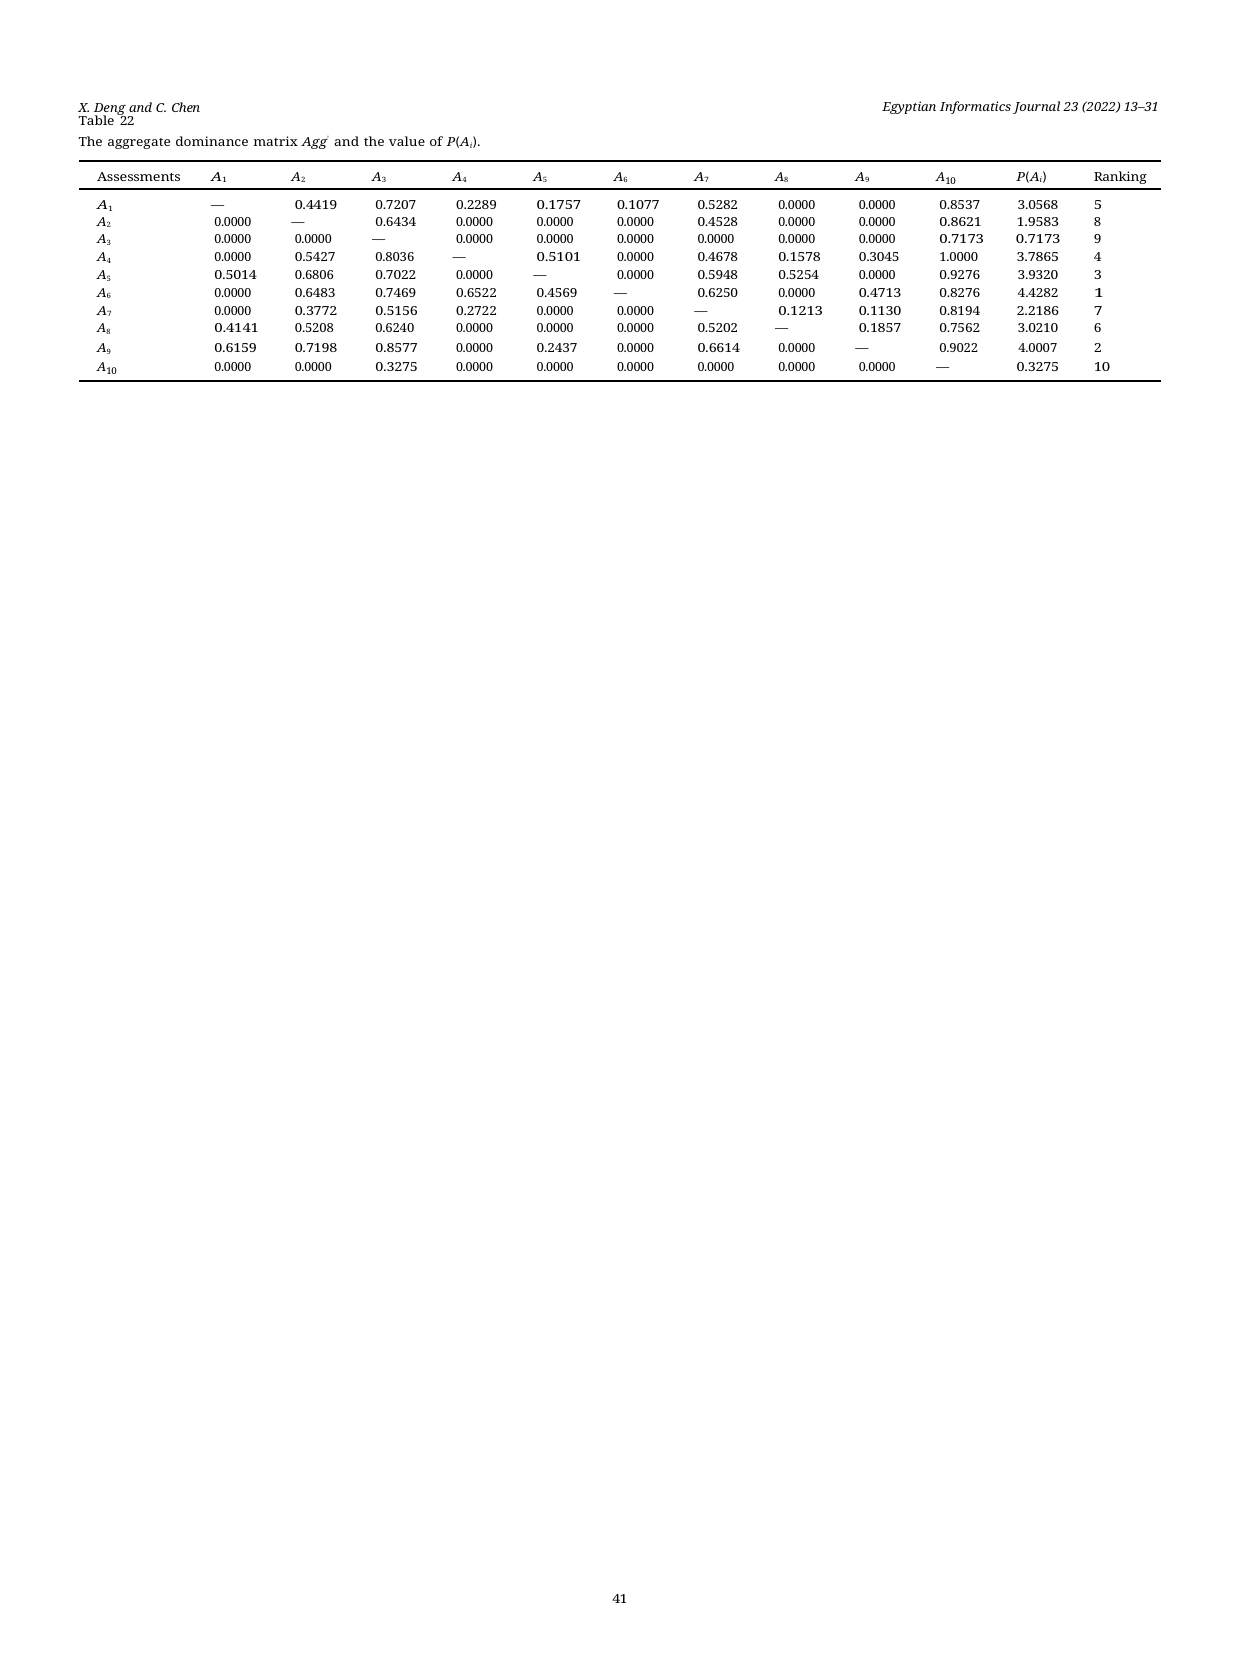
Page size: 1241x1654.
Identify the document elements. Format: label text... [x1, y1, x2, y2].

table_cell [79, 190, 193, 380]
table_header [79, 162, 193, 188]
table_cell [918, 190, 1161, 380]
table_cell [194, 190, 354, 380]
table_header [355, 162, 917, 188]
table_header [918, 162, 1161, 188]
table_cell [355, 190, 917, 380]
text Table 22 [78, 112, 1178, 129]
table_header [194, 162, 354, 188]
text The aggregate dominance matrix Agg' and the value of P(Ai). [78, 133, 1178, 150]
